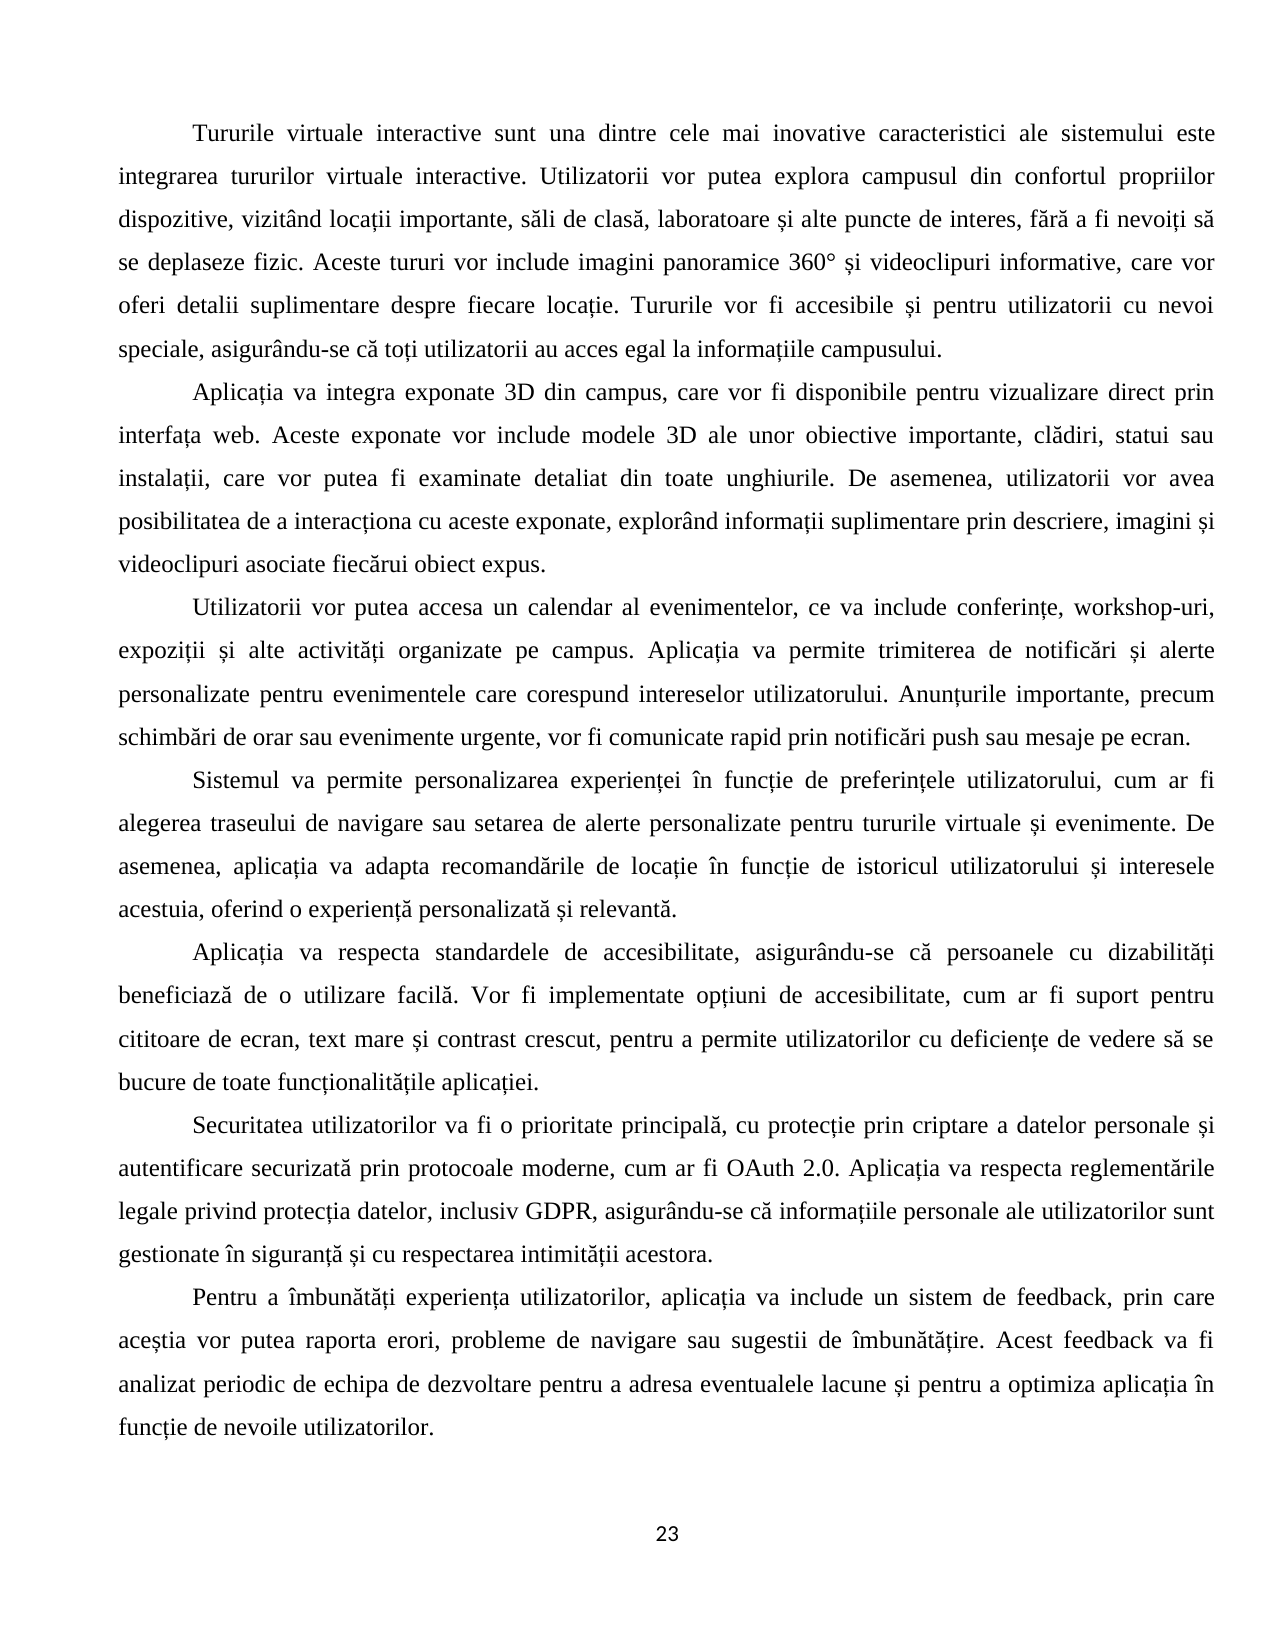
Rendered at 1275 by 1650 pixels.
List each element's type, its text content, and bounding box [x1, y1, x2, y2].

text Tururile virtuale interactive sunt una dintre cele mai inovative caracteristici ale sistemului este integrarea tururilor virtuale interactive. Utilizatorii vor putea explora campusul din confortul propriilor dispozitive, vizitând locații importante, săli de clasă, laboratoare și alte puncte de interes, fără a fi nevoiți să se deplaseze fizic. Aceste tururi vor include imagini panoramice 360° și videoclipuri informative, care vor oferi detalii suplimentare despre fiecare locație. Tururile vor fi accesibile și pentru utilizatorii cu nevoi speciale, asigurându-se că toți utilizatorii au acces egal la informațiile campusului. [118, 118, 1216, 362]
text Aplicația va respecta standardele de accesibilitate, asigurându-se că persoanele cu dizabilități beneficiază de o utilizare facilă. Vor fi implementate opțiuni de accesibilitate, cum ar fi suport pentru cititoare de ecran, text mare și contrast crescut, pentru a permite utilizatorilor cu deficiențe de vedere să se bucure de toate funcționalitățile aplicației. [118, 937, 1216, 1096]
text Securitatea utilizatorilor va fi o prioritate principală, cu protecție prin criptare a datelor personale și autentificare securizată prin protocoale moderne, cum ar fi OAuth 2.0. Aplicația va respecta reglementările legale privind protecția datelor, inclusiv GDPR, asigurându-se că informațiile personale ale utilizatorilor sunt gestionate în siguranță și cu respectarea intimității acestora. [118, 1110, 1216, 1268]
text Utilizatorii vor putea accesa un calendar al evenimentelor, ce va include conferințe, workshop-uri, expoziții și alte activități organizate pe campus. Aplicația va permite trimiterea de notificări și alerte personalizate pentru evenimentele care corespund intereselor utilizatorului. Anunțurile importante, precum schimbări de orar sau evenimente urgente, vor fi comunicate rapid prin notificări push sau mesaje pe ecran. [118, 592, 1216, 751]
text Aplicația va integra exponate 3D din campus, care vor fi disponibile pentru vizualizare direct prin interfața web. Aceste exponate vor include modele 3D ale unor obiective importante, clădiri, statui sau instalații, care vor putea fi examinate detaliat din toate unghiurile. De asemenea, utilizatorii vor avea posibilitatea de a interacționa cu aceste exponate, explorând informații suplimentare prin descriere, imagini și videoclipuri asociate fiecărui obiect expus. [118, 377, 1216, 578]
text Pentru a îmbunătăți experiența utilizatorilor, aplicația va include un sistem de feedback, prin care aceștia vor putea raporta erori, probleme de navigare sau sugestii de îmbunătățire. Acest feedback va fi analizat periodic de echipa de dezvoltare pentru a adresa eventualele lacune și pentru a optimiza aplicația în funcție de nevoile utilizatorilor. [118, 1282, 1216, 1441]
text Sistemul va permite personalizarea experienței în funcție de preferințele utilizatorului, cum ar fi alegerea traseului de navigare sau setarea de alerte personalizate pentru tururile virtuale și evenimente. De asemenea, aplicația va adapta recomandările de locație în funcție de istoricul utilizatorului și interesele acestuia, oferind o experiență personalizată și relevantă. [118, 765, 1216, 923]
